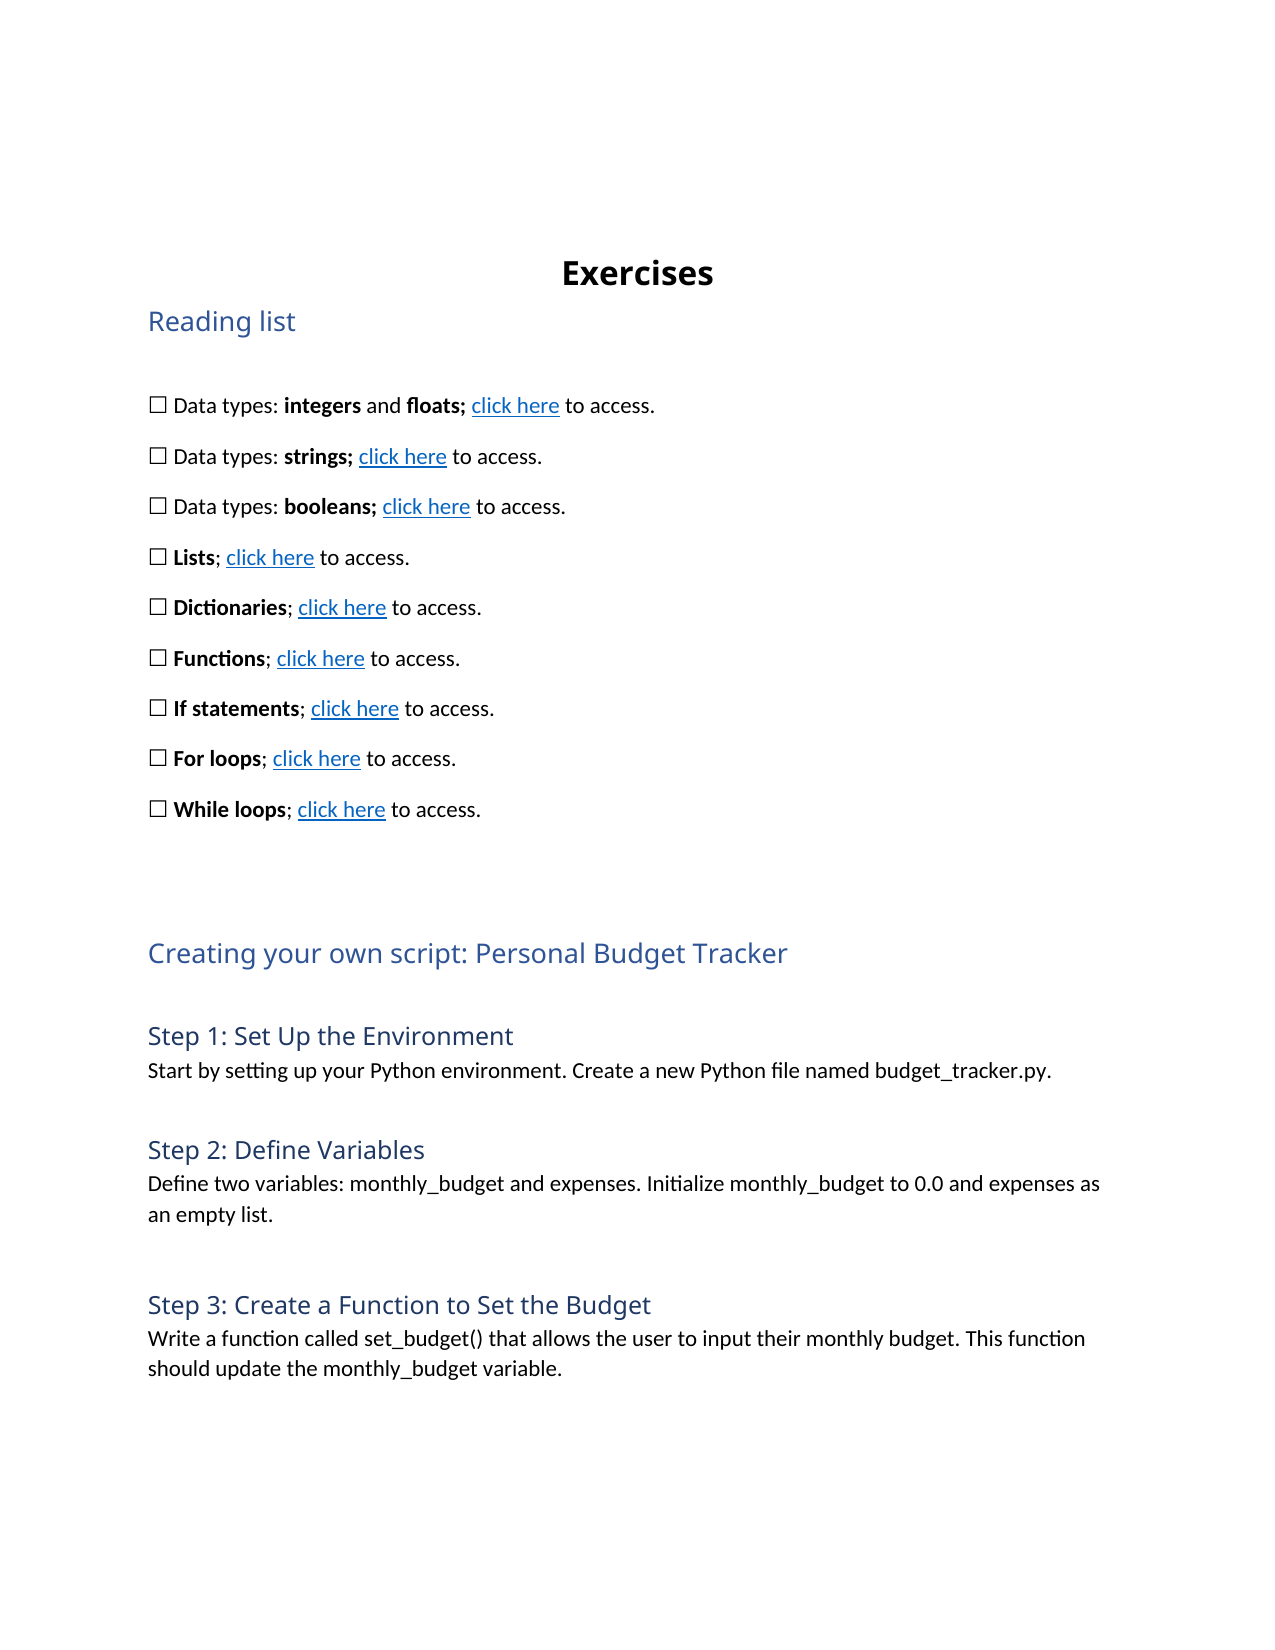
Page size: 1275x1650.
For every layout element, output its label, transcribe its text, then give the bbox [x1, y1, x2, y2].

text Write a function called set_budget() that allows the user to input their monthly budget. This function should update the monthly_budget variable. [148, 1324, 1127, 1383]
subtitle Reading list [148, 303, 1127, 340]
text Data types: integers and floats; click here to access. [148, 389, 1127, 421]
text Functions; click here to access. [148, 642, 1127, 673]
text For loops; click here to access. [148, 742, 1127, 774]
text Data types: strings; click here to access. [148, 440, 1127, 471]
text Dictionaries; click here to access. [148, 591, 1127, 622]
subtitle Step 1: Set Up the Environment [148, 1019, 1127, 1053]
subtitle Exercises [148, 250, 1127, 295]
text Define two variables: monthly_budget and expenses. Initialize monthly_budget to 0.0 and expenses as an empty list. [148, 1169, 1127, 1228]
text While loops; click here to access. [148, 793, 1127, 824]
text If statements; click here to access. [148, 692, 1127, 723]
subtitle Creating your own script: Personal Budget Tracker [148, 934, 1127, 971]
text Start by setting up your Python environment. Create a new Python file named budget_tracker.py. [148, 1056, 1127, 1114]
text Data types: booleans; click here to access. [148, 490, 1127, 522]
text Lists; click here to access. [148, 541, 1127, 572]
subtitle Step 2: Define Variables [148, 1133, 1127, 1167]
subtitle Step 3: Create a Function to Set the Budget [148, 1288, 1127, 1322]
